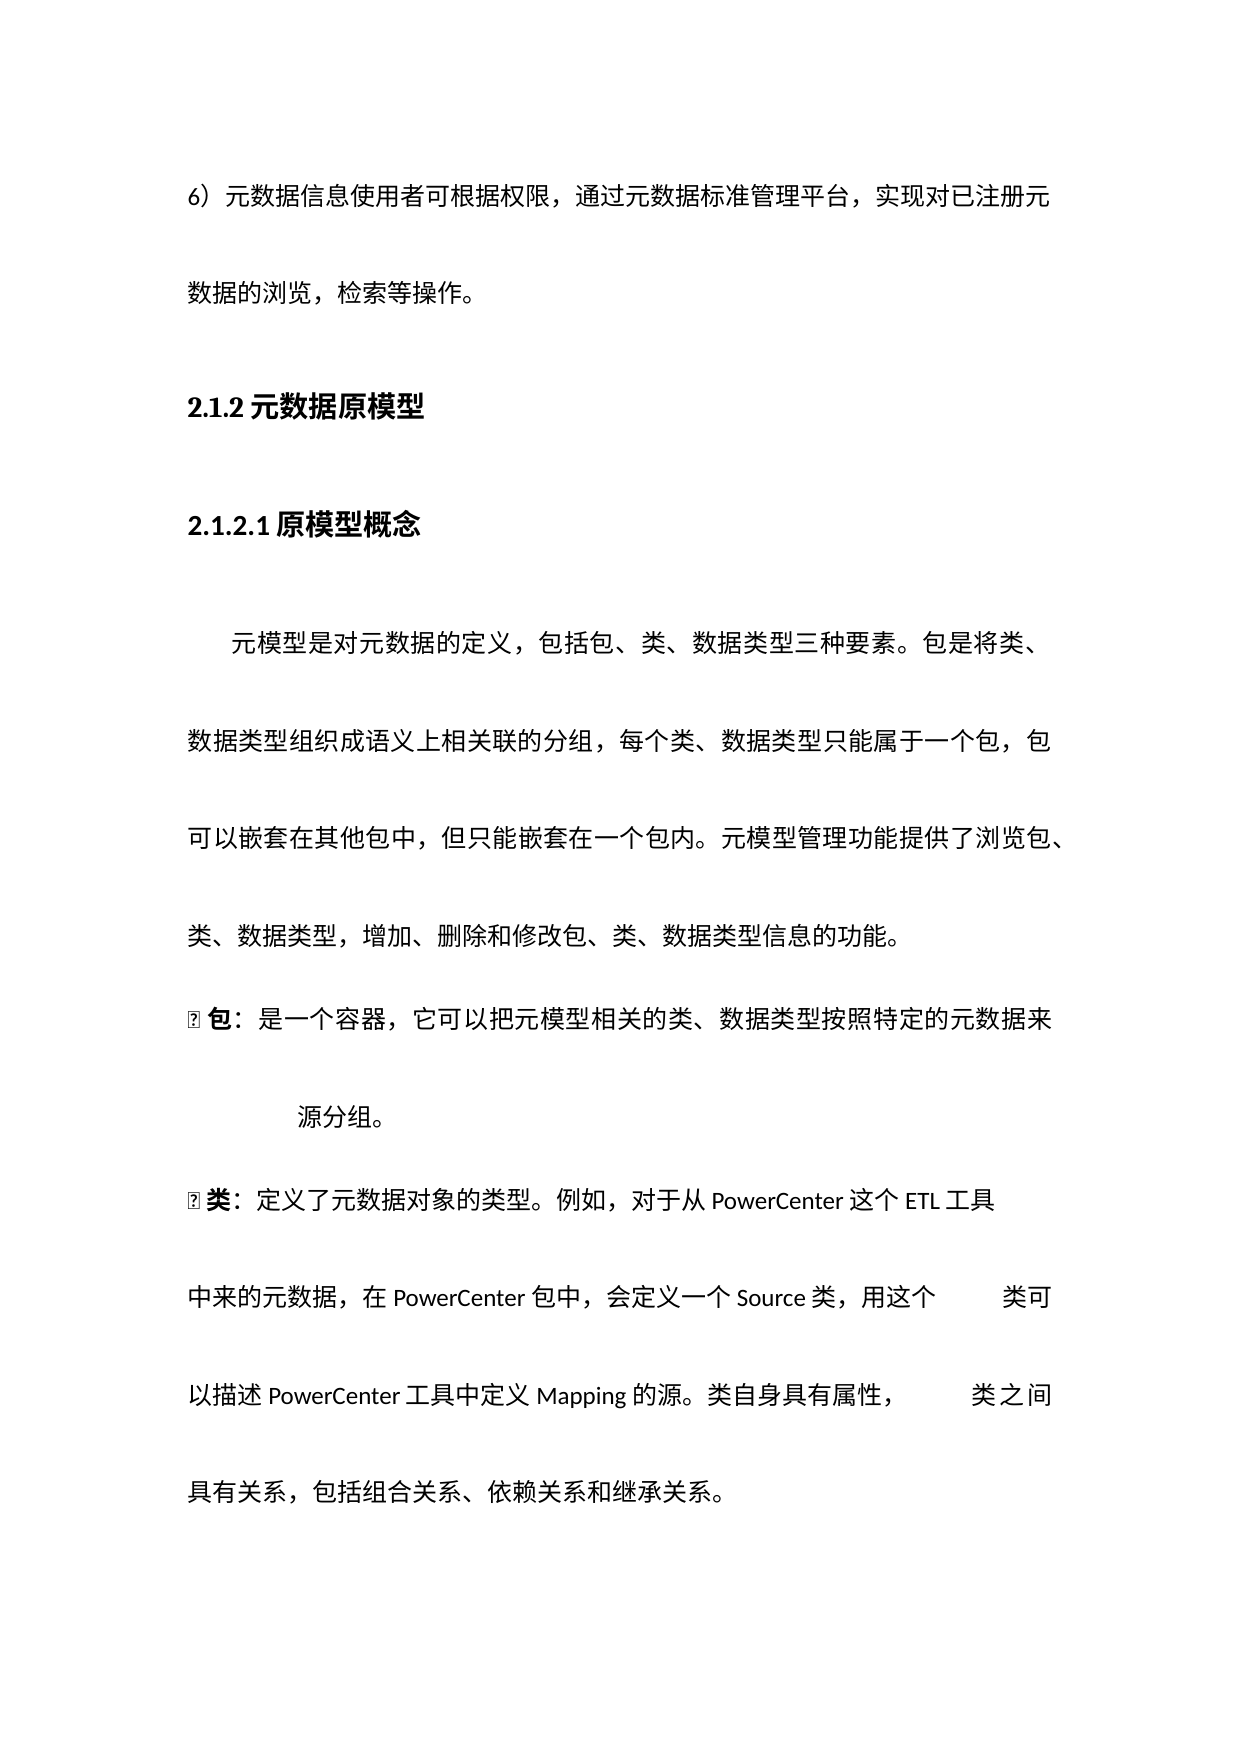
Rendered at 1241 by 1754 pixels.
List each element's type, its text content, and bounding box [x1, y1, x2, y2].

text  包：是一个容器，它可以把元模型相关的类、数据类型按照特定的元数据来 源分组。 [187, 985, 1053, 1148]
text 6）元数据信息使用者可根据权限，通过元数据标准管理平台，实现对已注册元数据的浏览，检索等操作。 [187, 162, 1053, 324]
subtitle 2.1.2.1原模型概念 [187, 491, 1053, 556]
text 元模型是对元数据的定义，包括包、类、数据类型三种要素。包是将类、数据类型组织成语义上相关联的分组，每个类、数据类型只能属于一个包，包可以嵌套在其他包中，但只能嵌套在一个包内。元模型管理功能提供了浏览包、类、数据类型，增加、删除和修改包、类、数据类型信息的功能。 [187, 609, 1053, 967]
subtitle 2.1.2 元数据原模型 [187, 372, 1053, 437]
text  类：定义了元数据对象的类型。例如，对于从 PowerCenter 这个 ETL 工具 中来的元数据，在 PowerCenter 包中，会定义一个 Source 类，用这个 类可以描述 PowerCenter工具中定义 Mapping 的源。类自身具有属性， 类之间具有关系，包括组合关系、依赖关系和继承关系。 [187, 1166, 1053, 1523]
